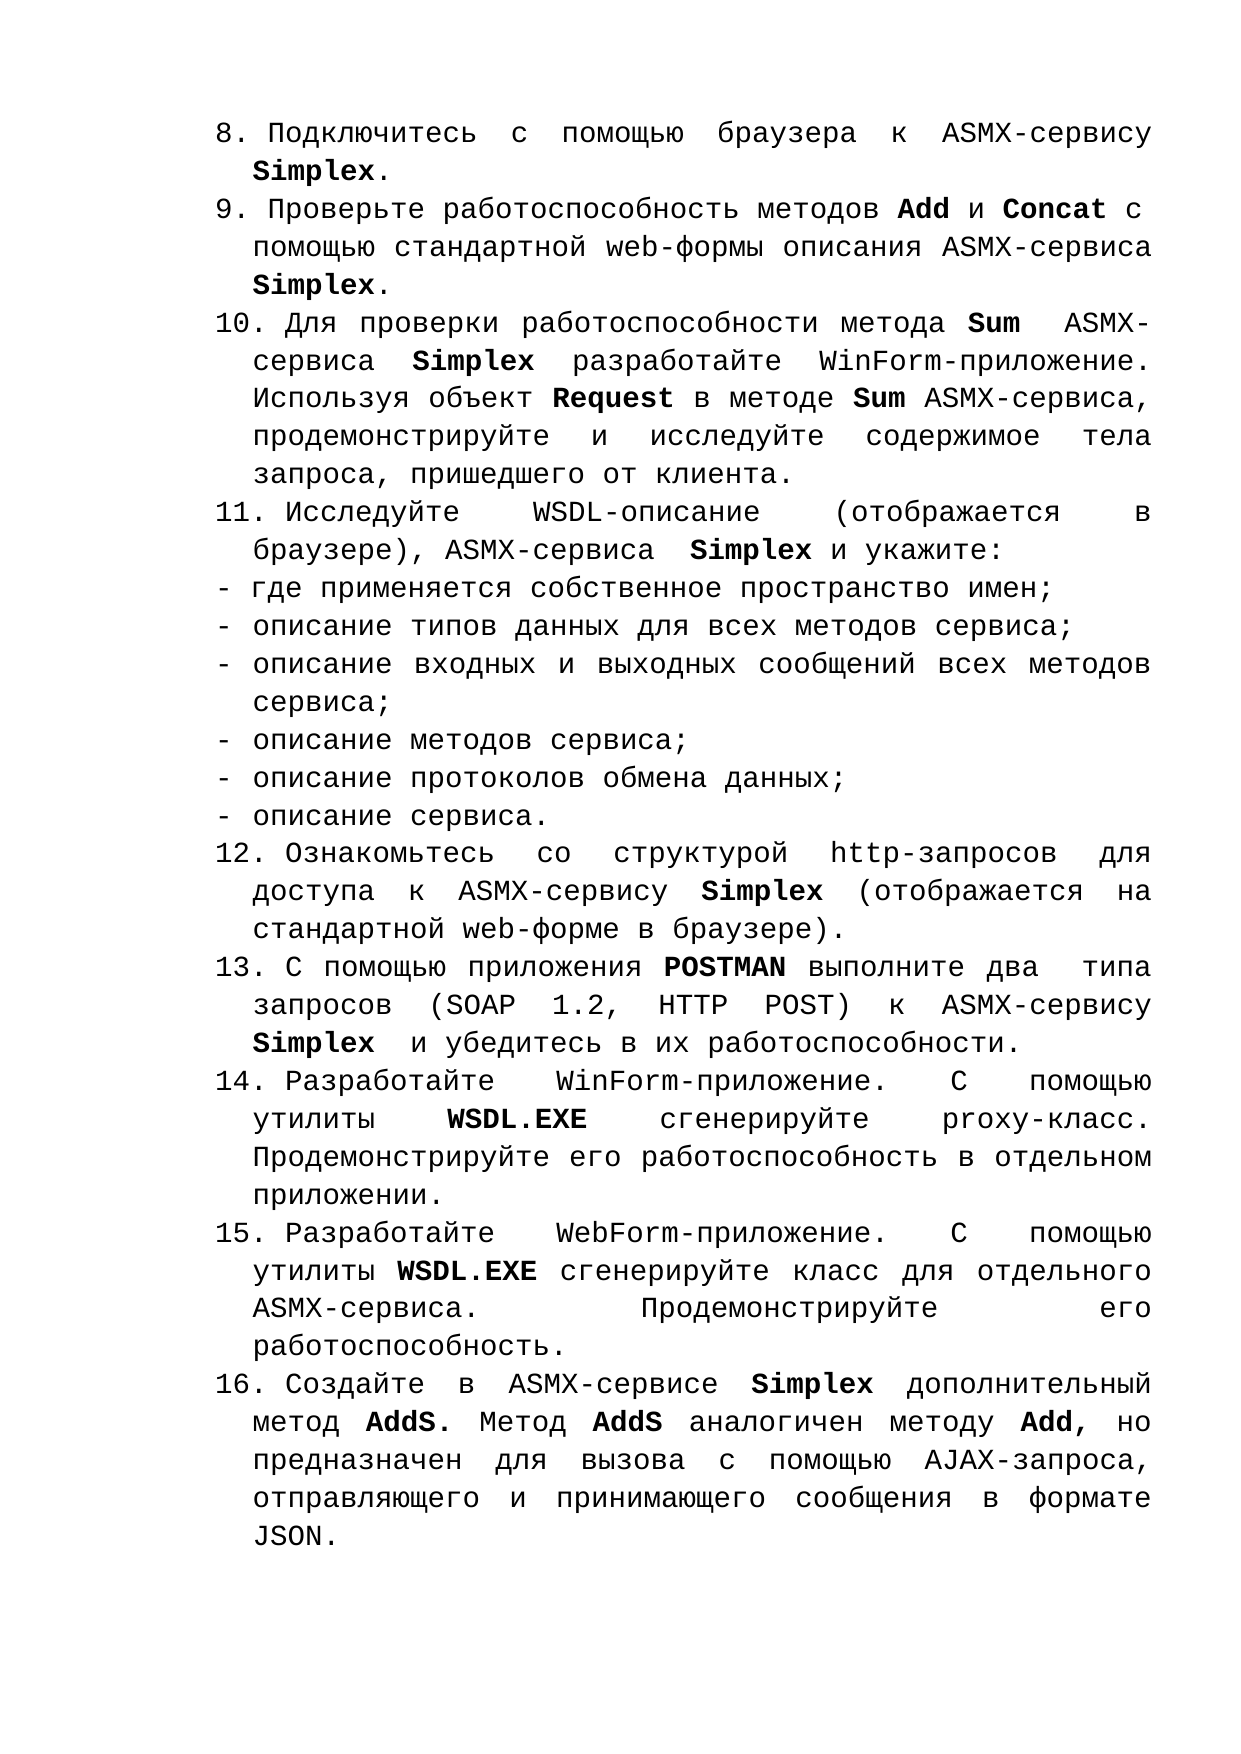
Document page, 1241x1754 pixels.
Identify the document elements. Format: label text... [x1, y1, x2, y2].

list Исследуйте WSDL-описание (отображается в браузере), ASMX-сервиса Simplex и укажите: [215, 497, 1152, 568]
list Разработайте WinForm-приложение. С помощью утилиты WSDL.EXE сгенерируйте proxy-класс. Продемонстрируйте его работоспособность в отдельном приложении. [215, 1066, 1152, 1213]
list Создайте в ASMX-сервисе Simplex дополнительный метод AddS. Метод AddS аналогичен методу Add, но предназначен для вызова с помощью AJAX-запроса, отправляющего и принимающего сообщения в формате JSON. [215, 1369, 1152, 1554]
list Разработайте WebForm-приложение. С помощью утилиты WSDL.EXE сгенерируйте класс для отдельного ASMX-сервиса. Продемонстрируйте его работоспособность. [215, 1218, 1152, 1364]
list описание протоколов обмена данных; [215, 763, 1152, 796]
text - где применяется собственное пространство имен; [215, 573, 1152, 606]
list С помощью приложения POSTMAN выполните два типа запросов (SOAP 1.2, HTTP POST) к ASMX-сервису Simplex и убедитесь в их работоспособности. [215, 952, 1152, 1061]
list описание входных и выходных сообщений всех методов сервиса; [215, 649, 1152, 720]
list Подключитесь с помощью браузера к ASMX-сервису Simplex. [215, 118, 1152, 189]
list описание типов данных для всех методов сервиса; [215, 611, 1152, 644]
list описание сервиса. [215, 801, 1152, 834]
list Проверьте работоспособность методов Add и Concat c [215, 194, 1152, 227]
list Ознакомьтесь со структурой http-запросов для доступа к ASMX-сервису Simplex (отображается на стандартной web-форме в браузере). [215, 838, 1152, 947]
list помощью стандартной web-формы описания ASMX-сервиса Simplex. [252, 232, 1152, 303]
list описание методов сервиса; [215, 725, 1152, 758]
list Для проверки работоспособности метода Sum ASMX-сервиса Simplex разработайте WinForm-приложение. Используя объект Request в методе Sum ASMX-сервиса, продемонстрируйте и исследуйте содержимое тела запроса, пришедшего от клиента. [215, 308, 1152, 492]
